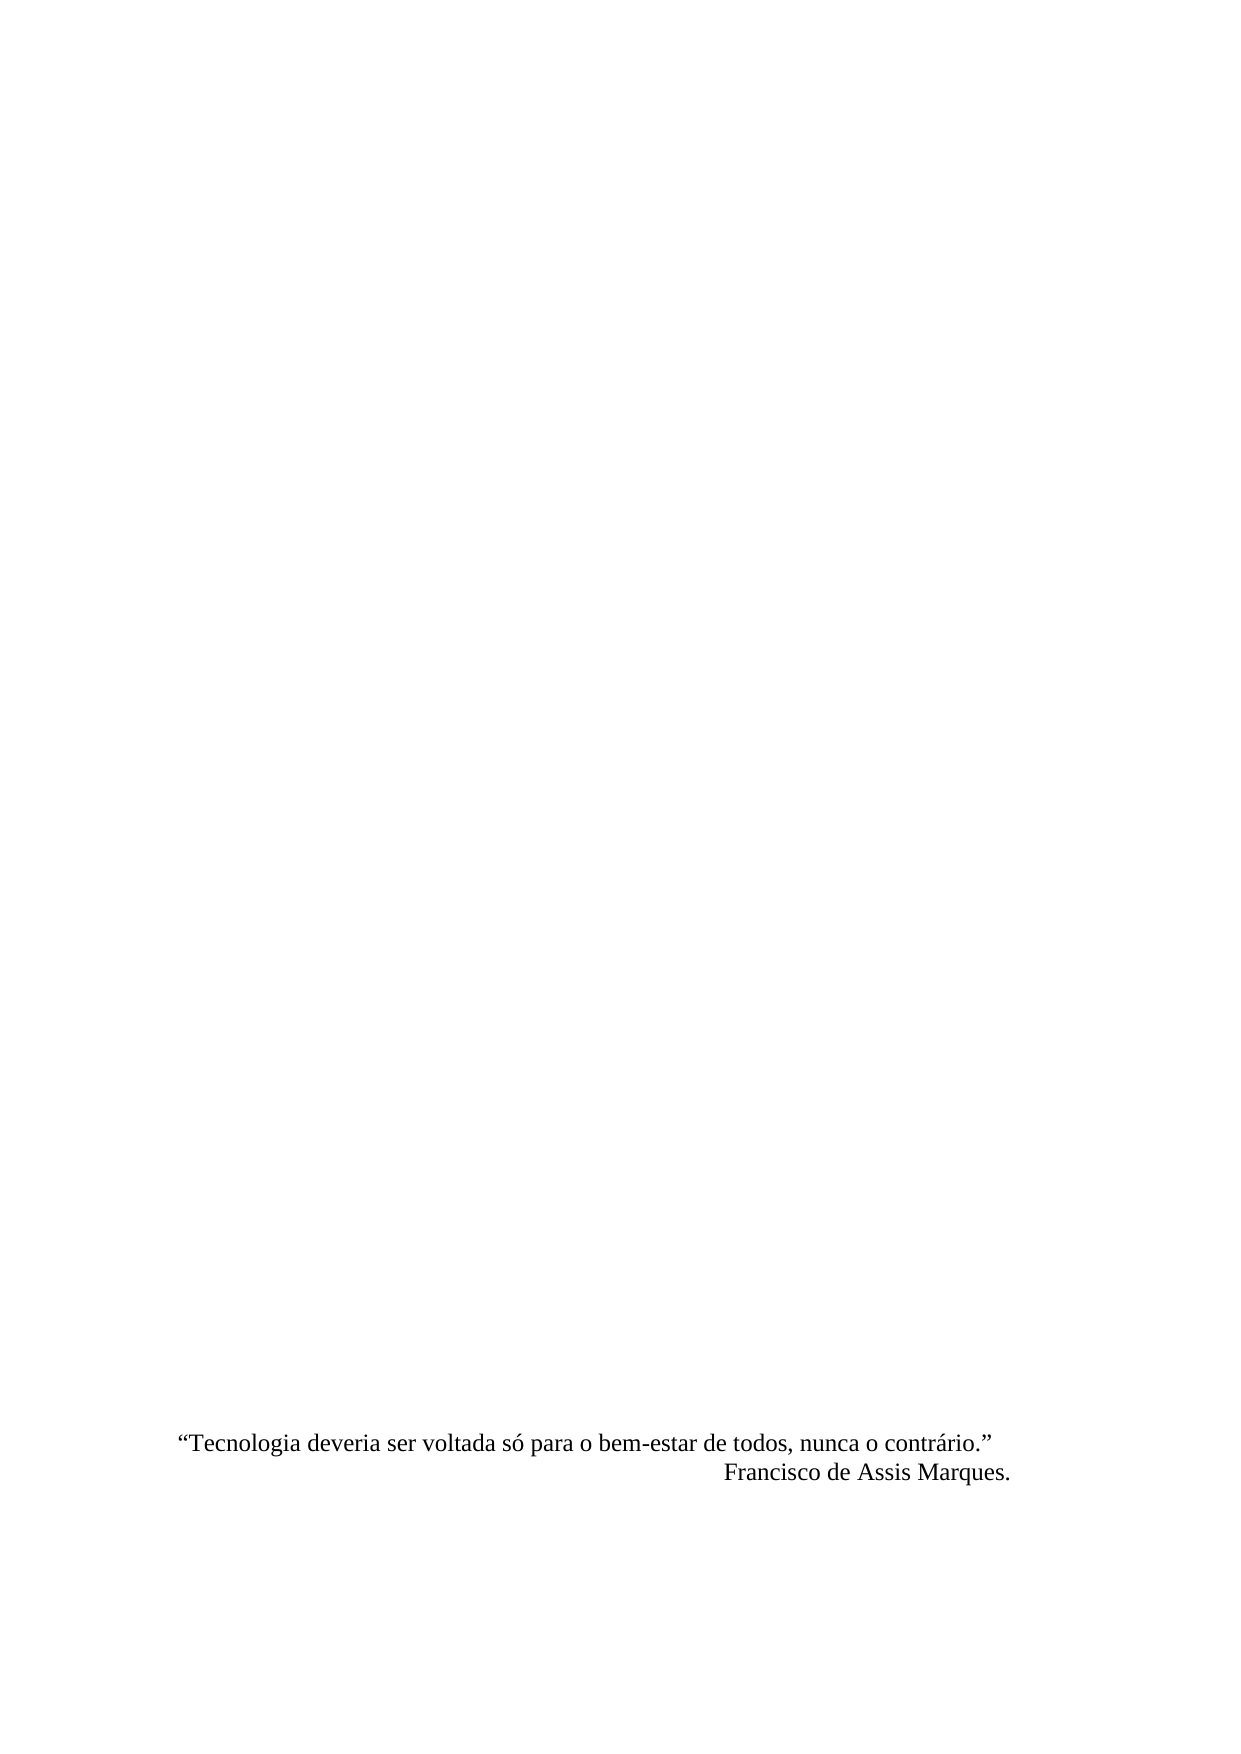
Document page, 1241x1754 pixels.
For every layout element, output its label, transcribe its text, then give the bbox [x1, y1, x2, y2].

text Francisco de Assis Marques. [177, 1457, 1122, 1485]
text “Tecnologia deveria ser voltada só para o bem-estar de todos, nunca o contrário.” [177, 1428, 1122, 1457]
